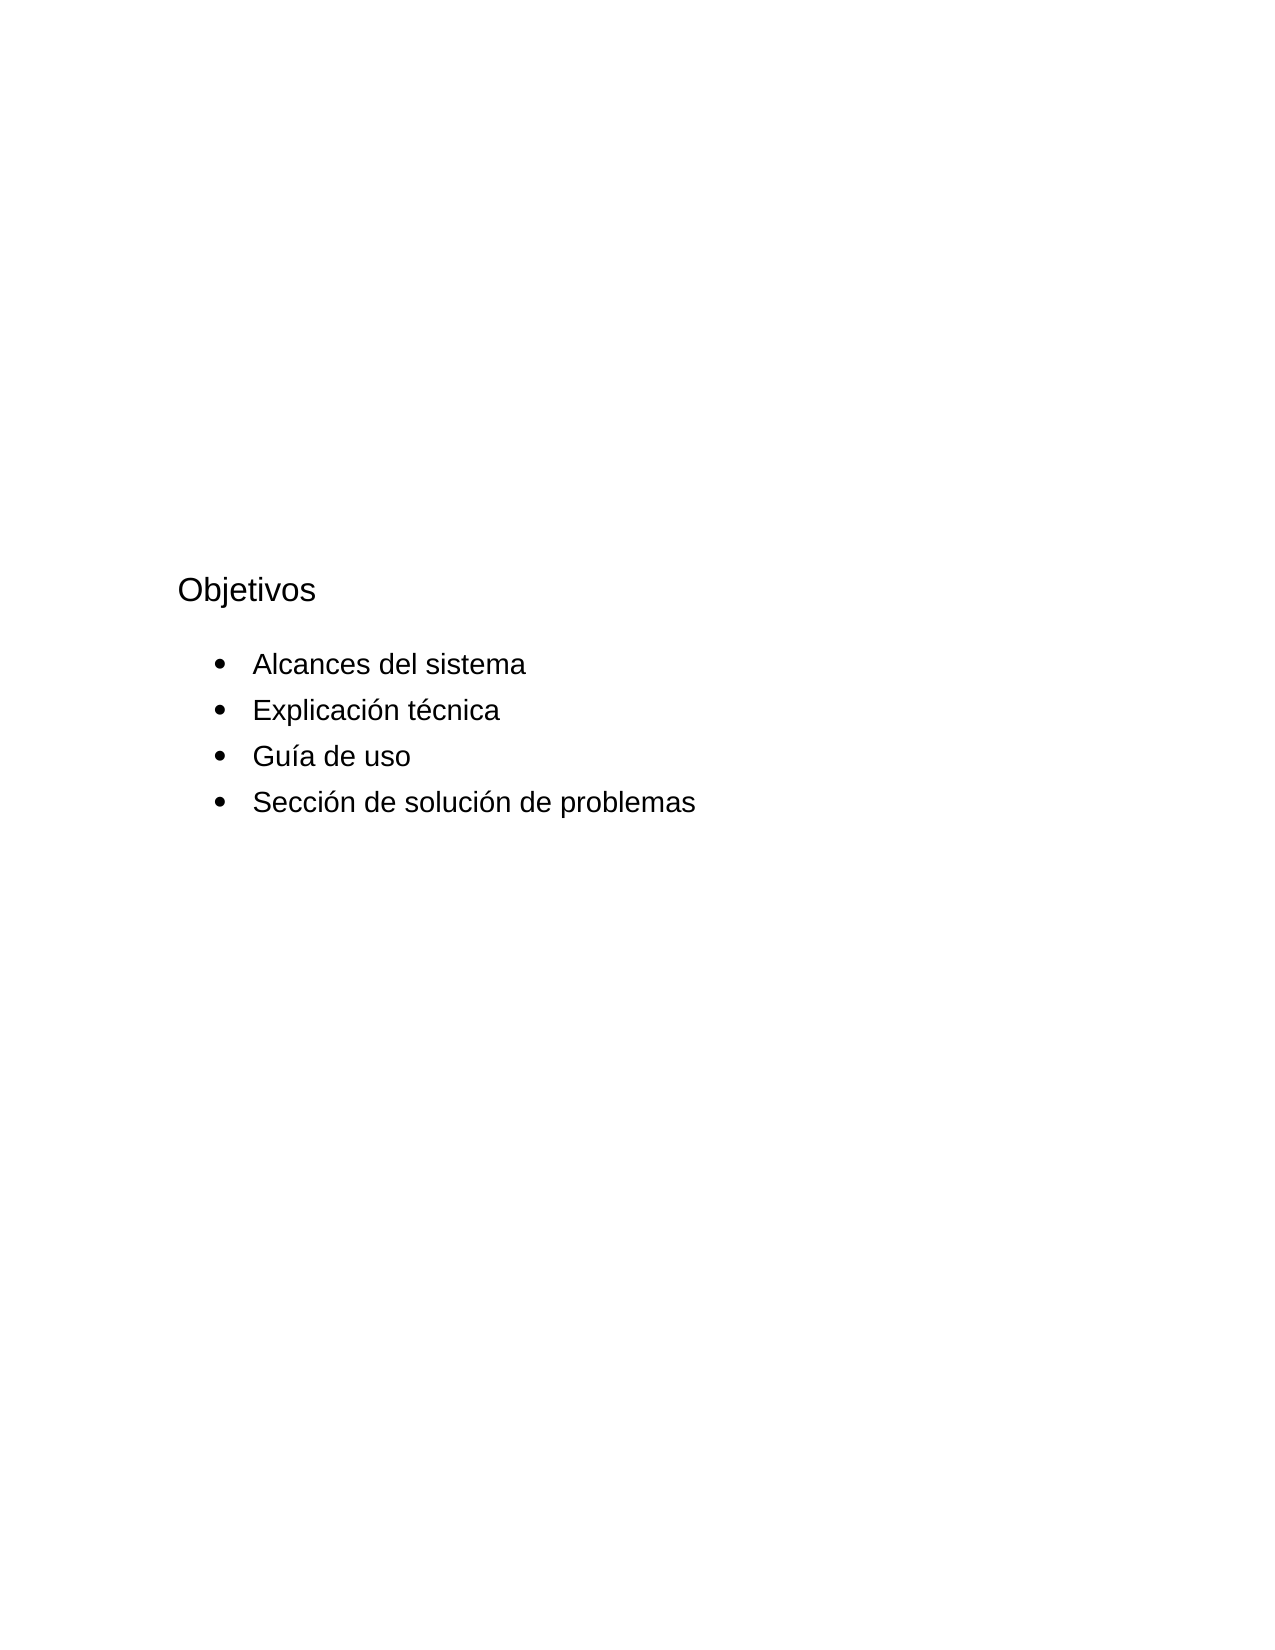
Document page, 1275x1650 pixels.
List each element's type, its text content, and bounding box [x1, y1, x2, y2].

list Guía de uso [215, 739, 1098, 773]
list Sección de solución de problemas [215, 785, 1098, 819]
list Alcances del sistema [215, 647, 1098, 681]
list Explicación técnica [215, 693, 1098, 727]
text Objetivos [177, 570, 1098, 609]
